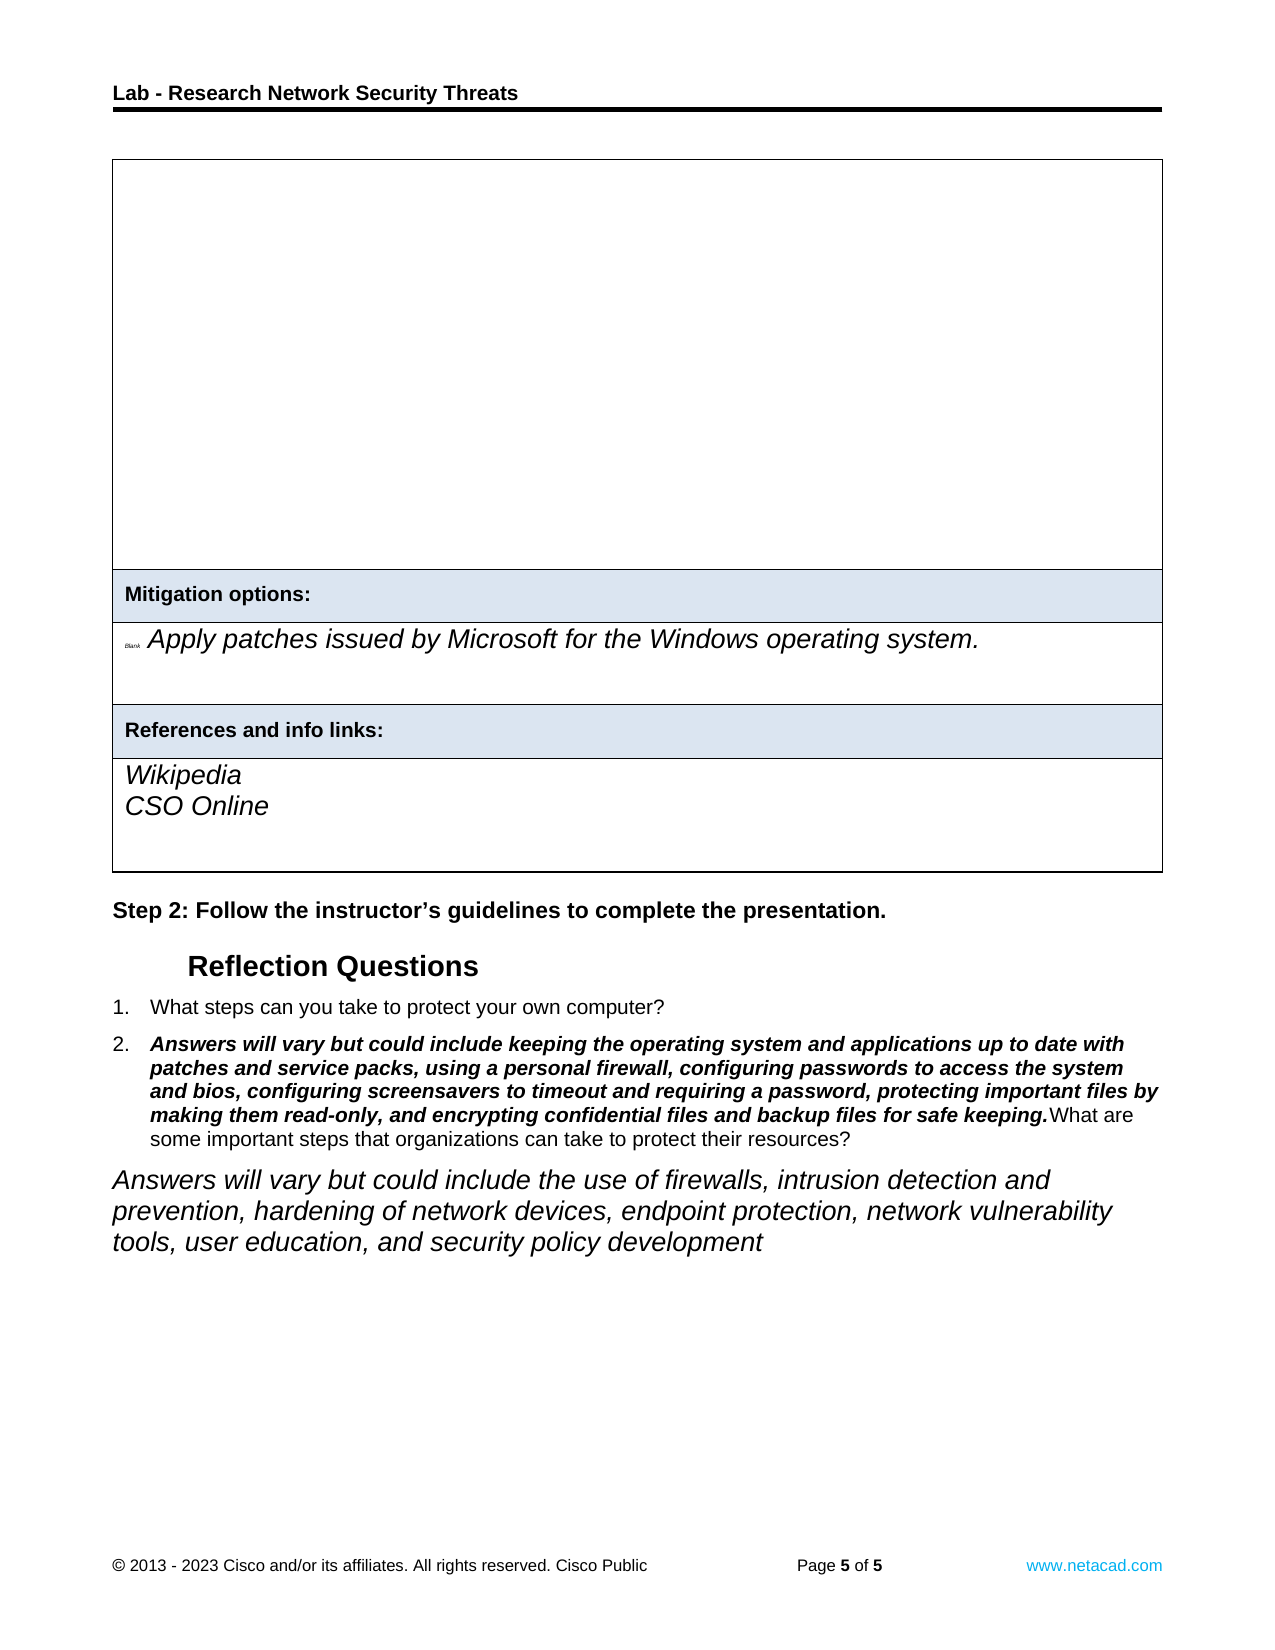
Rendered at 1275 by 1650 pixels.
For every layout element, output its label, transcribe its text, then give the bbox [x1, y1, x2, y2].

table_cell Wikipedia CSO Online [113, 759, 1162, 871]
text Answers will vary but could include keeping the operating system and applications up to date with patches and service packs, using a personal firewall, configuring passwords to access the system and bios, configuring screensavers to timeout and requiring a password, protecting important files by making them read-only, and encrypting confidential files and backup files for safe keeping.What are some important steps that organizations can take to protect their resources? [112, 1031, 1162, 1151]
subtitle Reflection Questions [112, 949, 1162, 982]
table_cell References and info links: [113, 705, 1162, 758]
subtitle Follow the instructor’s guidelines to complete the presentation. [112, 897, 1162, 924]
table_cell Blank Apply patches issued by Microsoft for the Windows operating system. [113, 623, 1162, 704]
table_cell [113, 160, 1162, 568]
table_cell Mitigation options: [113, 570, 1162, 622]
text What steps can you take to protect your own computer? [112, 995, 1162, 1019]
text Answers will vary but could include the use of firewalls, intrusion detection and prevention, hardening of network devices, endpoint protection, network vulnerability tools, user education, and security policy development [763, 1164, 1162, 1257]
